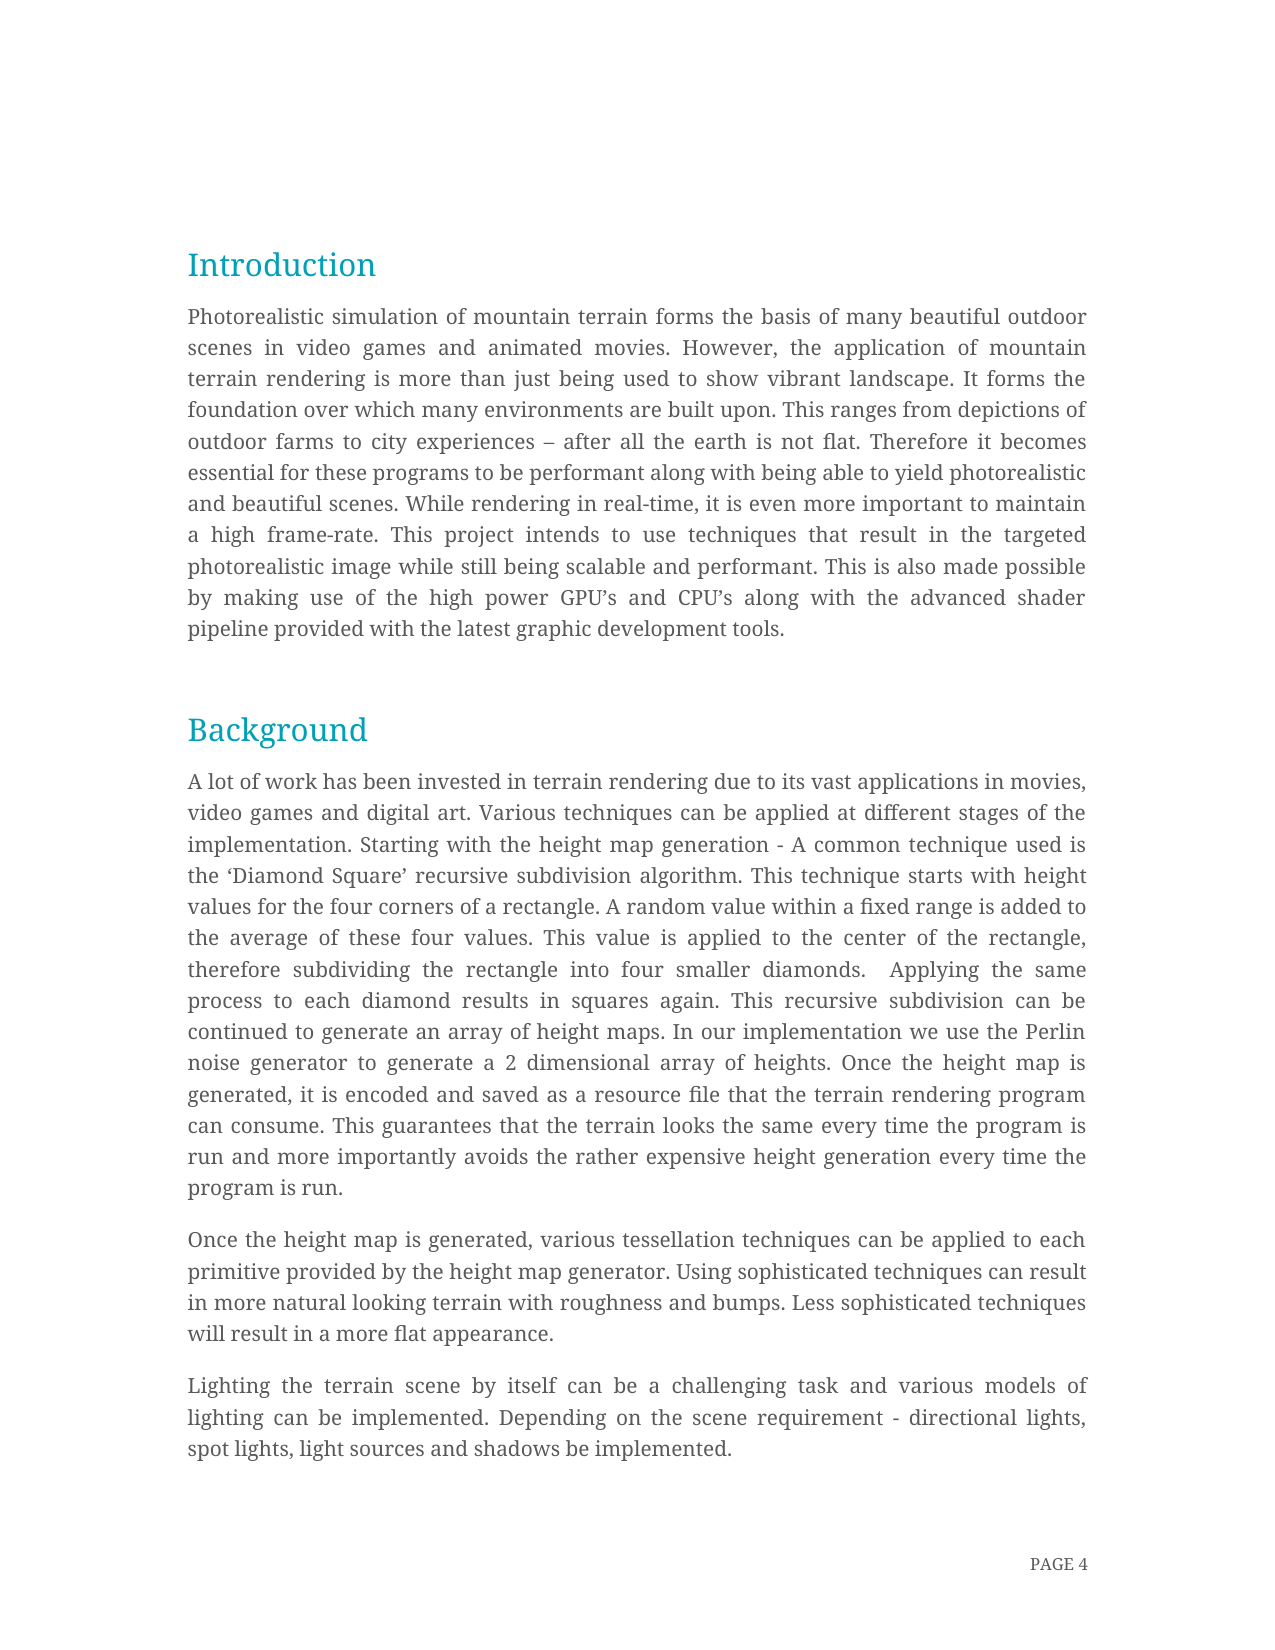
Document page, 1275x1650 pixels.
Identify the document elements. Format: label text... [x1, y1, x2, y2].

subtitle Background [187, 708, 1087, 751]
text A lot of work has been invested in terrain rendering due to its vast applications in movies, video games and digital art. Various techniques can be applied at different stages of the implementation. Starting with the height map generation - A common technique used is the ‘Diamond Square’ recursive subdivision algorithm. This technique starts with height values for the four corners of a rectangle. A random value within a fixed range is added to the average of these four values. This value is applied to the center of the rectangle, therefore subdividing the rectangle into four smaller diamonds. Applying the same process to each diamond results in squares again. This recursive subdivision can be continued to generate an array of height maps. In our implementation we use the Perlin noise generator to generate a 2 dimensional array of heights. Once the height map is generated, it is encoded and saved as a resource file that the terrain rendering program can consume. This guarantees that the terrain looks the same every time the program is run and more importantly avoids the rather expensive height generation every time the program is run. [187, 767, 1087, 1202]
subtitle Introduction [187, 242, 1087, 285]
text Photorealistic simulation of mountain terrain forms the basis of many beautiful outdoor scenes in video games and animated movies. However, the application of mountain terrain rendering is more than just being used to show vibrant landscape. It forms the foundation over which many environments are built upon. This ranges from depictions of outdoor farms to city experiences – after all the earth is not flat. Therefore it becomes essential for these programs to be performant along with being able to yield photorealistic and beautiful scenes. While rendering in real-time, it is even more important to maintain a high frame-rate. This project intends to use techniques that result in the targeted photorealistic image while still being scalable and performant. This is also made possible by making use of the high power GPU’s and CPU’s along with the advanced shader pipeline provided with the latest graphic development tools. [187, 302, 1087, 643]
text Once the height map is generated, various tessellation techniques can be applied to each primitive provided by the height map generator. Using sophisticated techniques can result in more natural looking terrain with roughness and bumps. Less sophisticated techniques will result in a more flat appearance. [187, 1226, 1087, 1348]
text Lighting the terrain scene by itself can be a challenging task and various models of lighting can be implemented. Depending on the scene requirement - directional lights, spot lights, light sources and shadows be implemented. [187, 1371, 1087, 1462]
